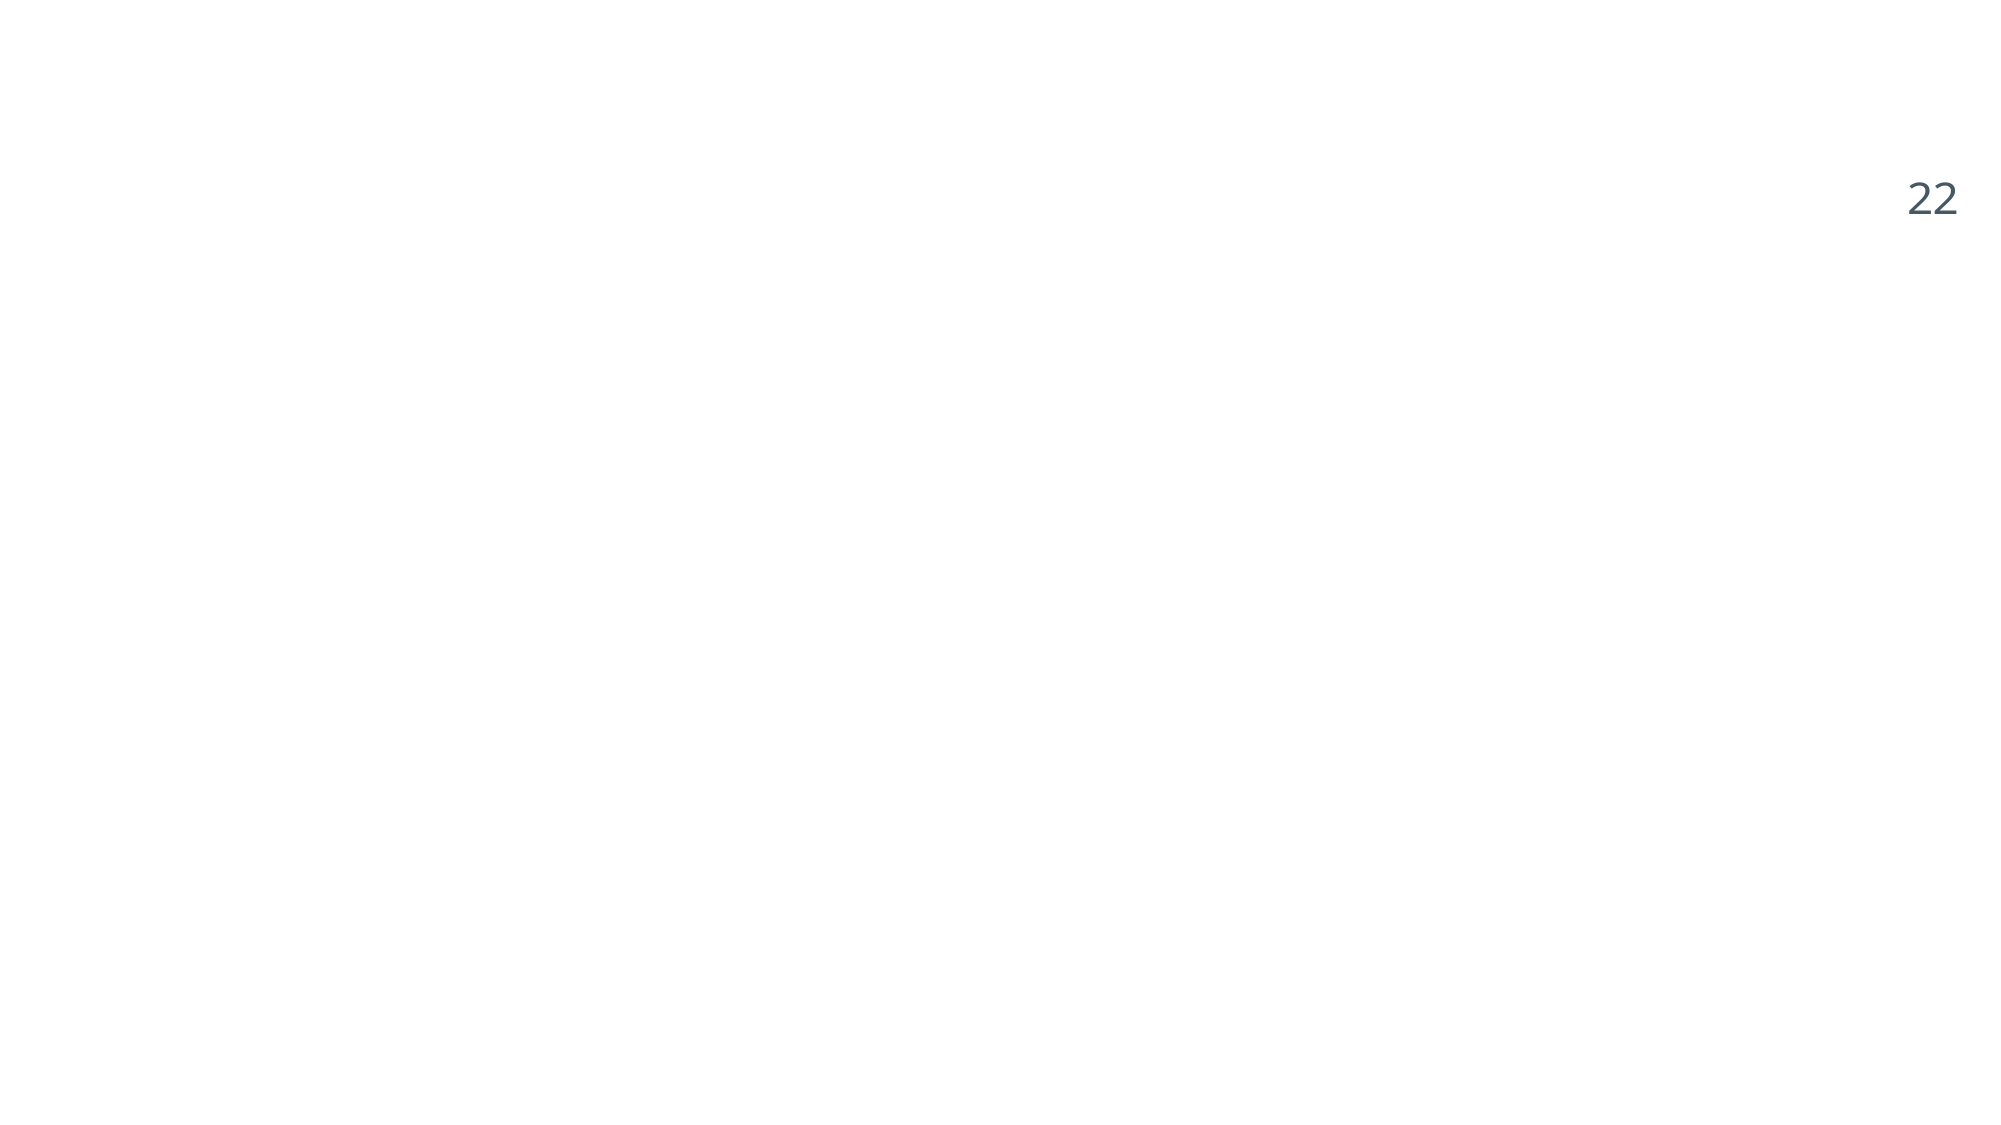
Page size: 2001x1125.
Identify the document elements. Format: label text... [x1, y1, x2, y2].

text 22 [103, 168, 1959, 228]
